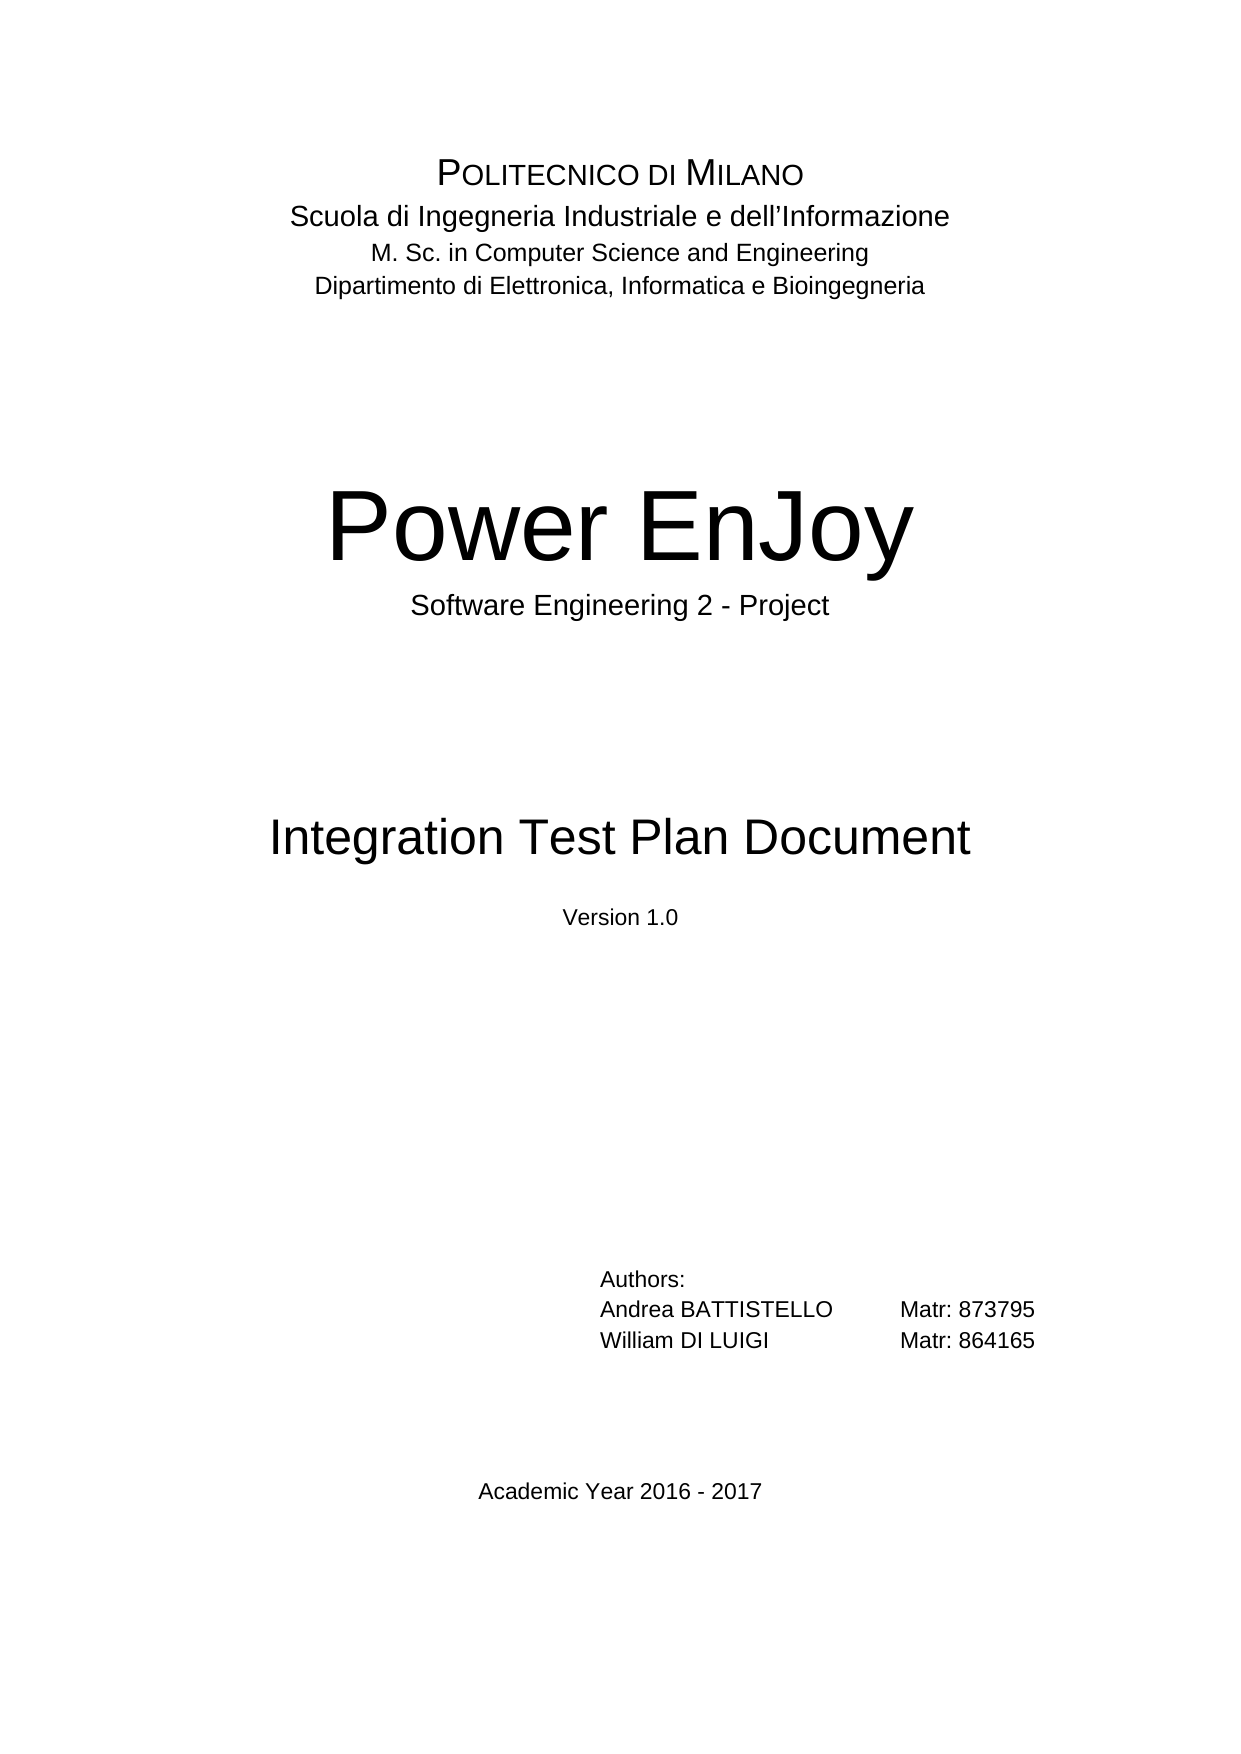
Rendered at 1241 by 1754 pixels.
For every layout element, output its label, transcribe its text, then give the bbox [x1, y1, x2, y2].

title Power EnJoy [150, 466, 1090, 581]
text Academic Year 2016 - 2017 [150, 1478, 1090, 1504]
text Authors: [600, 1266, 1090, 1293]
text Dipartimento di Elettronica, Informatica e Bioingegneria [150, 271, 1090, 300]
text Scuola di Ingegneria Industriale e dell’Informazione [150, 199, 1090, 233]
text M. Sc. in Computer Science and Engineering [150, 238, 1090, 267]
text Integration Test Plan Document [150, 807, 1090, 865]
text Software Engineering 2 - Project [150, 588, 1090, 621]
text Andrea BATTISTELLO Matr: 873795 [600, 1296, 1090, 1323]
text Version 1.0 [150, 904, 1090, 930]
text William DI LUIGI Matr: 864165 [600, 1327, 1090, 1353]
title POLITECNICO DI MILANO [150, 150, 1090, 193]
